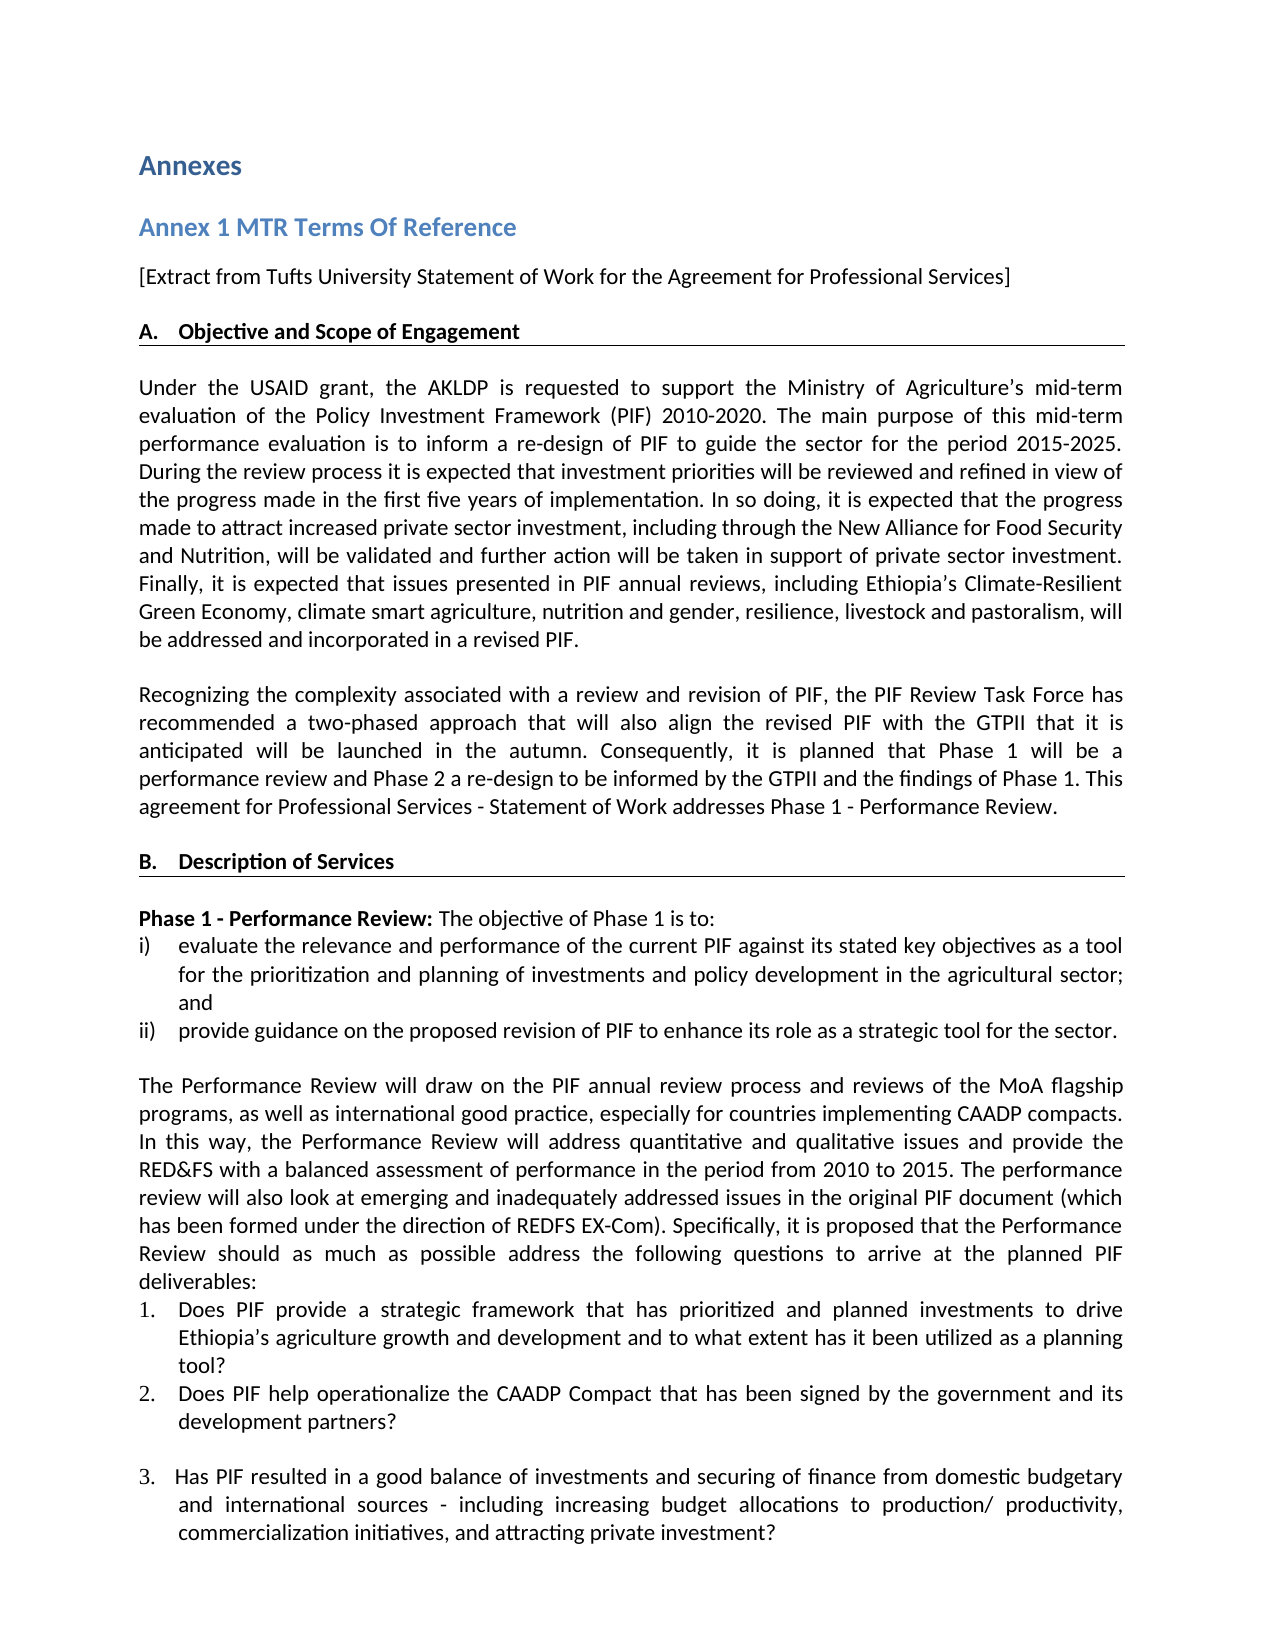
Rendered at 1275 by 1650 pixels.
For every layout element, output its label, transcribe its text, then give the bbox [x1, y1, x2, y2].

list provide guidance on the proposed revision of PIF to enhance its role as a strategic tool for the sector. [138, 1016, 1125, 1044]
subtitle Annexes [138, 147, 1125, 183]
text The Performance Review will draw on the PIF annual review process and reviews of the MoA flagship programs, as well as international good practice, especially for countries implementing CAADP compacts. In this way, the Performance Review will address quantitative and qualitative issues and provide the RED&FS with a balanced assessment of performance in the period from 2010 to 2015. The performance review will also look at emerging and inadequately addressed issues in the original PIF document (which has been formed under the direction of REDFS EX-Com). Specifically, it is proposed that the Performance Review should as much as possible address the following questions to arrive at the planned PIF deliverables: [138, 1071, 1125, 1295]
subtitle Annex 1 MTR Terms Of Reference [138, 210, 1125, 243]
text Phase 1 - Performance Review: The objective of Phase 1 is to: [138, 904, 1125, 932]
list evaluate the relevance and performance of the current PIF against its stated key objectives as a tool for the prioritization and planning of investments and policy development in the agricultural sector; and [138, 932, 1125, 1016]
text [Extract from Tufts University Statement of Work for the Agreement for Professional Services] [138, 262, 1125, 290]
text Recognizing the complexity associated with a review and revision of PIF, the PIF Review Task Force has recommended a two-phased approach that will also align the revised PIF with the GTPII that it is anticipated will be launched in the autumn. Consequently, it is planned that Phase 1 will be a performance review and Phase 2 a re-design to be informed by the GTPII and the findings of Phase 1. This agreement for Professional Services - Statement of Work addresses Phase 1 - Performance Review. [138, 680, 1125, 820]
list Objective and Scope of Engagement [138, 317, 1125, 346]
list Does PIF help operationalize the CAADP Compact that has been signed by the government and its development partners? [138, 1379, 1125, 1435]
list Does PIF provide a strategic framework that has prioritized and planned investments to drive Ethiopia’s agriculture growth and development and to what extent has it been utilized as a planning tool? [138, 1295, 1125, 1379]
list Has PIF resulted in a good balance of investments and securing of finance from domestic budgetary and international sources - including increasing budget allocations to production/ productivity, commercialization initiatives, and attracting private investment? [138, 1462, 1125, 1546]
list Description of Services [138, 847, 1125, 877]
text Under the USAID grant, the AKLDP is requested to support the Ministry of Agriculture’s mid-term evaluation of the Policy Investment Framework (PIF) 2010-2020. The main purpose of this mid-term performance evaluation is to inform a re-design of PIF to guide the sector for the period 2015-2025. During the review process it is expected that investment priorities will be reviewed and refined in view of the progress made in the first five years of implementation. In so doing, it is expected that the progress made to attract increased private sector investment, including through the New Alliance for Food Security and Nutrition, will be validated and further action will be taken in support of private sector investment. Finally, it is expected that issues presented in PIF annual reviews, including Ethiopia’s Climate-Resilient Green Economy, climate smart agriculture, nutrition and gender, resilience, livestock and pastoralism, will be addressed and incorporated in a revised PIF. [138, 373, 1125, 653]
